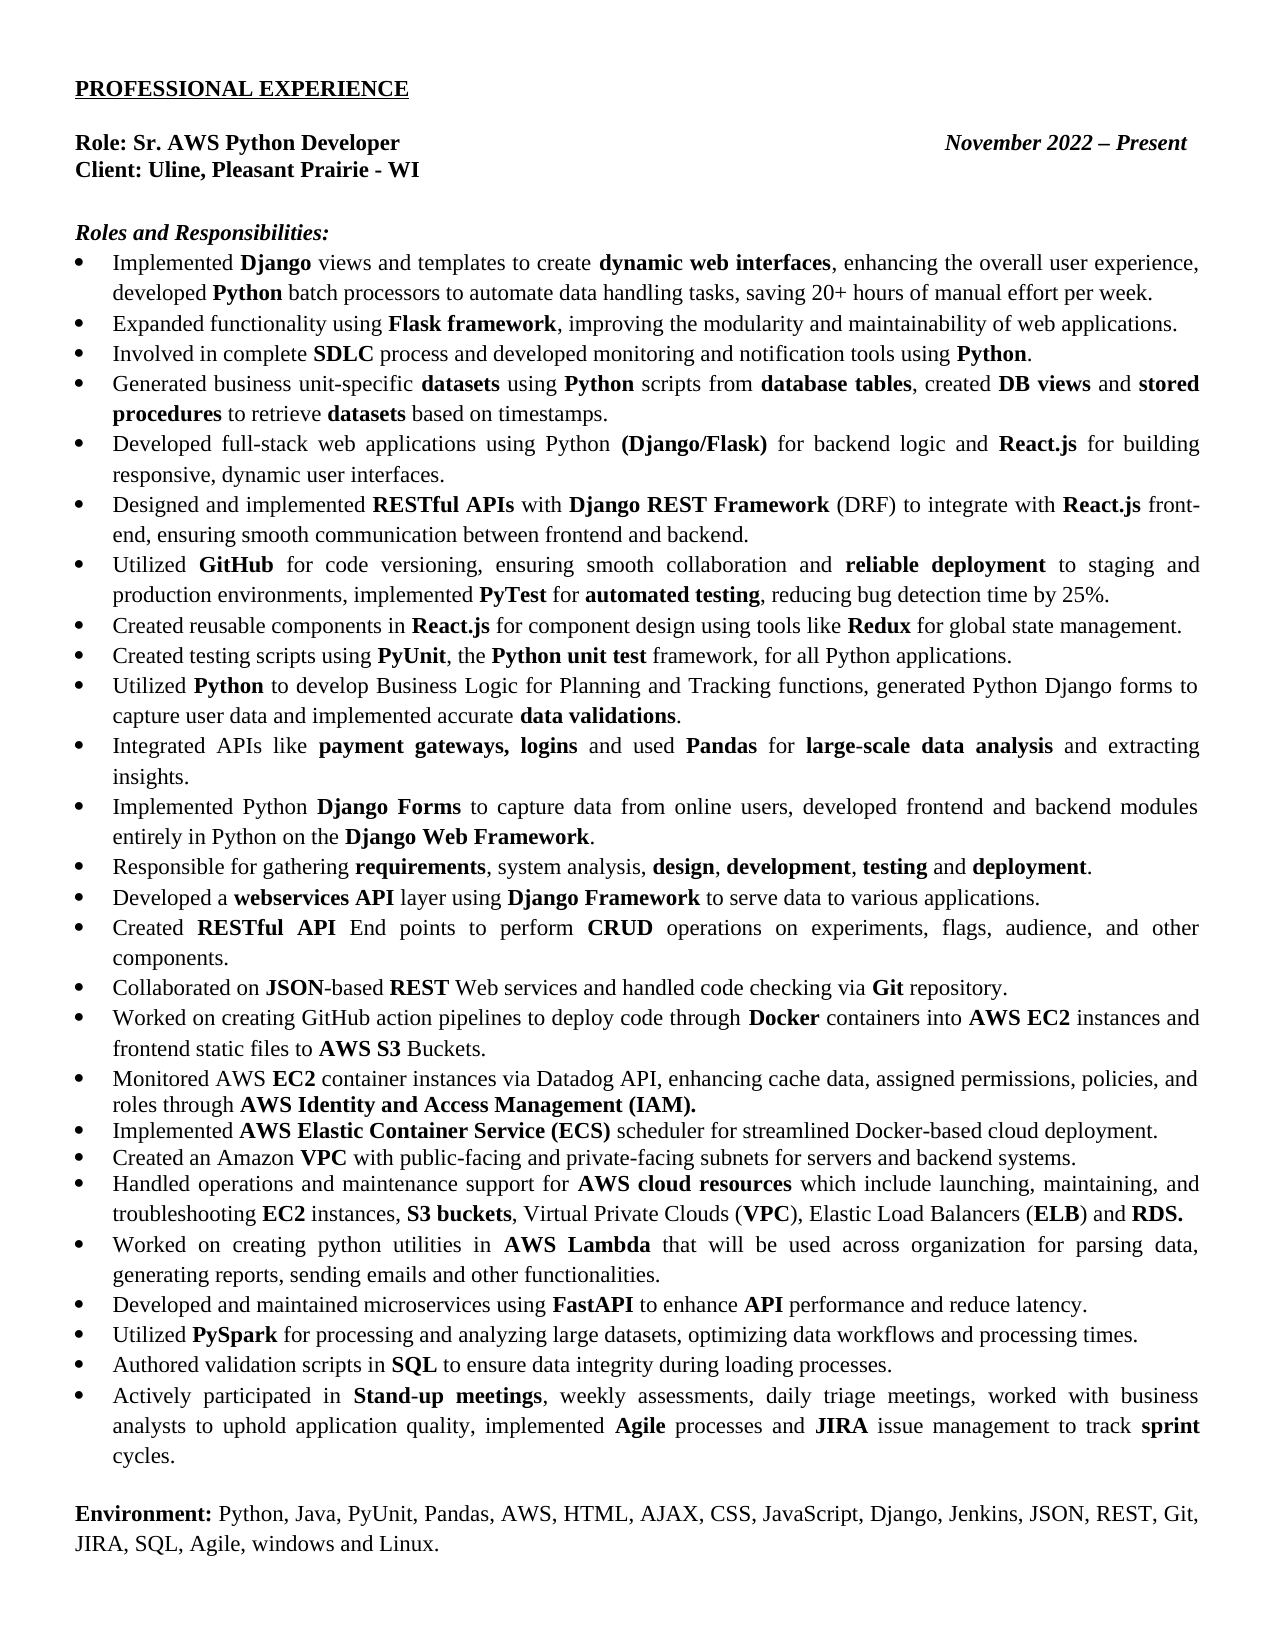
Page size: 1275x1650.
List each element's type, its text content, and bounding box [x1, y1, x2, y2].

list Involved in complete SDLC process and developed monitoring and notification tools using Python. [75, 340, 1200, 366]
list Created testing scripts using PyUnit, the Python unit test framework, for all Python applications. [75, 642, 1200, 668]
list Monitored AWS EC2 container instances via Datadog API, enhancing cache data, assigned permissions, policies, and roles through AWS Identity and Access Management (IAM). [75, 1065, 1200, 1117]
list Handled operations and maintenance support for AWS cloud resources which include launching, maintaining, and troubleshooting EC2 instances, S3 buckets, Virtual Private Clouds (VPC), Elastic Load Balancers (ELB) and RDS. [75, 1170, 1200, 1227]
text Client: Uline, Pleasant Prairie - WI [75, 156, 1200, 182]
list Worked on creating python utilities in AWS Lambda that will be used across organization for parsing data, generating reports, sending emails and other functionalities. [75, 1231, 1200, 1287]
list Expanded functionality using Flask framework, improving the modularity and maintainability of web applications. [75, 309, 1200, 336]
list Utilized Python to develop Business Logic for Planning and Tracking functions, generated Python Django forms to capture user data and implemented accurate data validations. [75, 672, 1200, 729]
text Role: Sr. AWS Python Developer November 2022 – Present [75, 129, 1200, 156]
list Designed and implemented RESTful APIs with Django REST Framework (DRF) to integrate with React.js front-end, ensuring smooth communication between frontend and backend. [75, 491, 1200, 547]
list Created an Amazon VPC with public-facing and private-facing subnets for servers and backend systems. [75, 1144, 1200, 1170]
list Developed and maintained microservices using FastAPI to enhance API performance and reduce latency. [75, 1291, 1200, 1317]
list Developed full-stack web applications using Python (Django/Flask) for backend logic and React.js for building responsive, dynamic user interfaces. [75, 430, 1200, 487]
list Worked on creating GitHub action pipelines to deploy code through Docker containers into AWS EC2 instances and frontend static files to AWS S3 Buckets. [75, 1004, 1200, 1061]
list Integrated APIs like payment gateways, logins and used Pandas for large-scale data analysis and extracting insights. [75, 732, 1200, 789]
list Implemented Django views and templates to create dynamic web interfaces, enhancing the overall user experience, developed Python batch processors to automate data handling tasks, saving 20+ hours of manual effort per week. [75, 249, 1200, 306]
list Created reusable components in React.js for component design using tools like Redux for global state management. [75, 612, 1200, 638]
list Implemented Python Django Forms to capture data from online users, developed frontend and backend modules entirely in Python on the Django Web Framework. [75, 793, 1200, 849]
list Implemented AWS Elastic Container Service (ECS) scheduler for streamlined Docker-based cloud deployment. [75, 1117, 1200, 1144]
list Actively participated in Stand-up meetings, weekly assessments, daily triage meetings, worked with business analysts to uphold application quality, implemented Agile processes and JIRA issue management to track sprint cycles. [75, 1382, 1200, 1468]
text Environment: Python, Java, PyUnit, Pandas, AWS, HTML, AJAX, CSS, JavaScript, Django, Jenkins, JSON, REST, Git, JIRA, SQL, Agile, windows and Linux. [75, 1500, 1200, 1557]
text Roles and Responsibilities: [75, 219, 1200, 245]
list Generated business unit-specific datasets using Python scripts from database tables, created DB views and stored procedures to retrieve datasets based on timestamps. [75, 370, 1200, 427]
list Utilized PySpark for processing and analyzing large datasets, optimizing data workflows and processing times. [75, 1321, 1200, 1348]
list Developed a webservices API layer using Django Framework to serve data to various applications. [75, 883, 1200, 910]
list Authored validation scripts in SQL to ensure data integrity during loading processes. [75, 1351, 1200, 1378]
list Responsible for gathering requirements, system analysis, design, development, testing and deployment. [75, 853, 1200, 880]
text PROFESSIONAL EXPERIENCE [75, 75, 1200, 129]
list Utilized GitHub for code versioning, ensuring smooth collaboration and reliable deployment to staging and production environments, implemented PyTest for automated testing, reducing bug detection time by 25%. [75, 551, 1200, 608]
list Created RESTful API End points to perform CRUD operations on experiments, flags, audience, and other components. [75, 914, 1200, 970]
list Collaborated on JSON-based REST Web services and handled code checking via Git repository. [75, 974, 1200, 1001]
